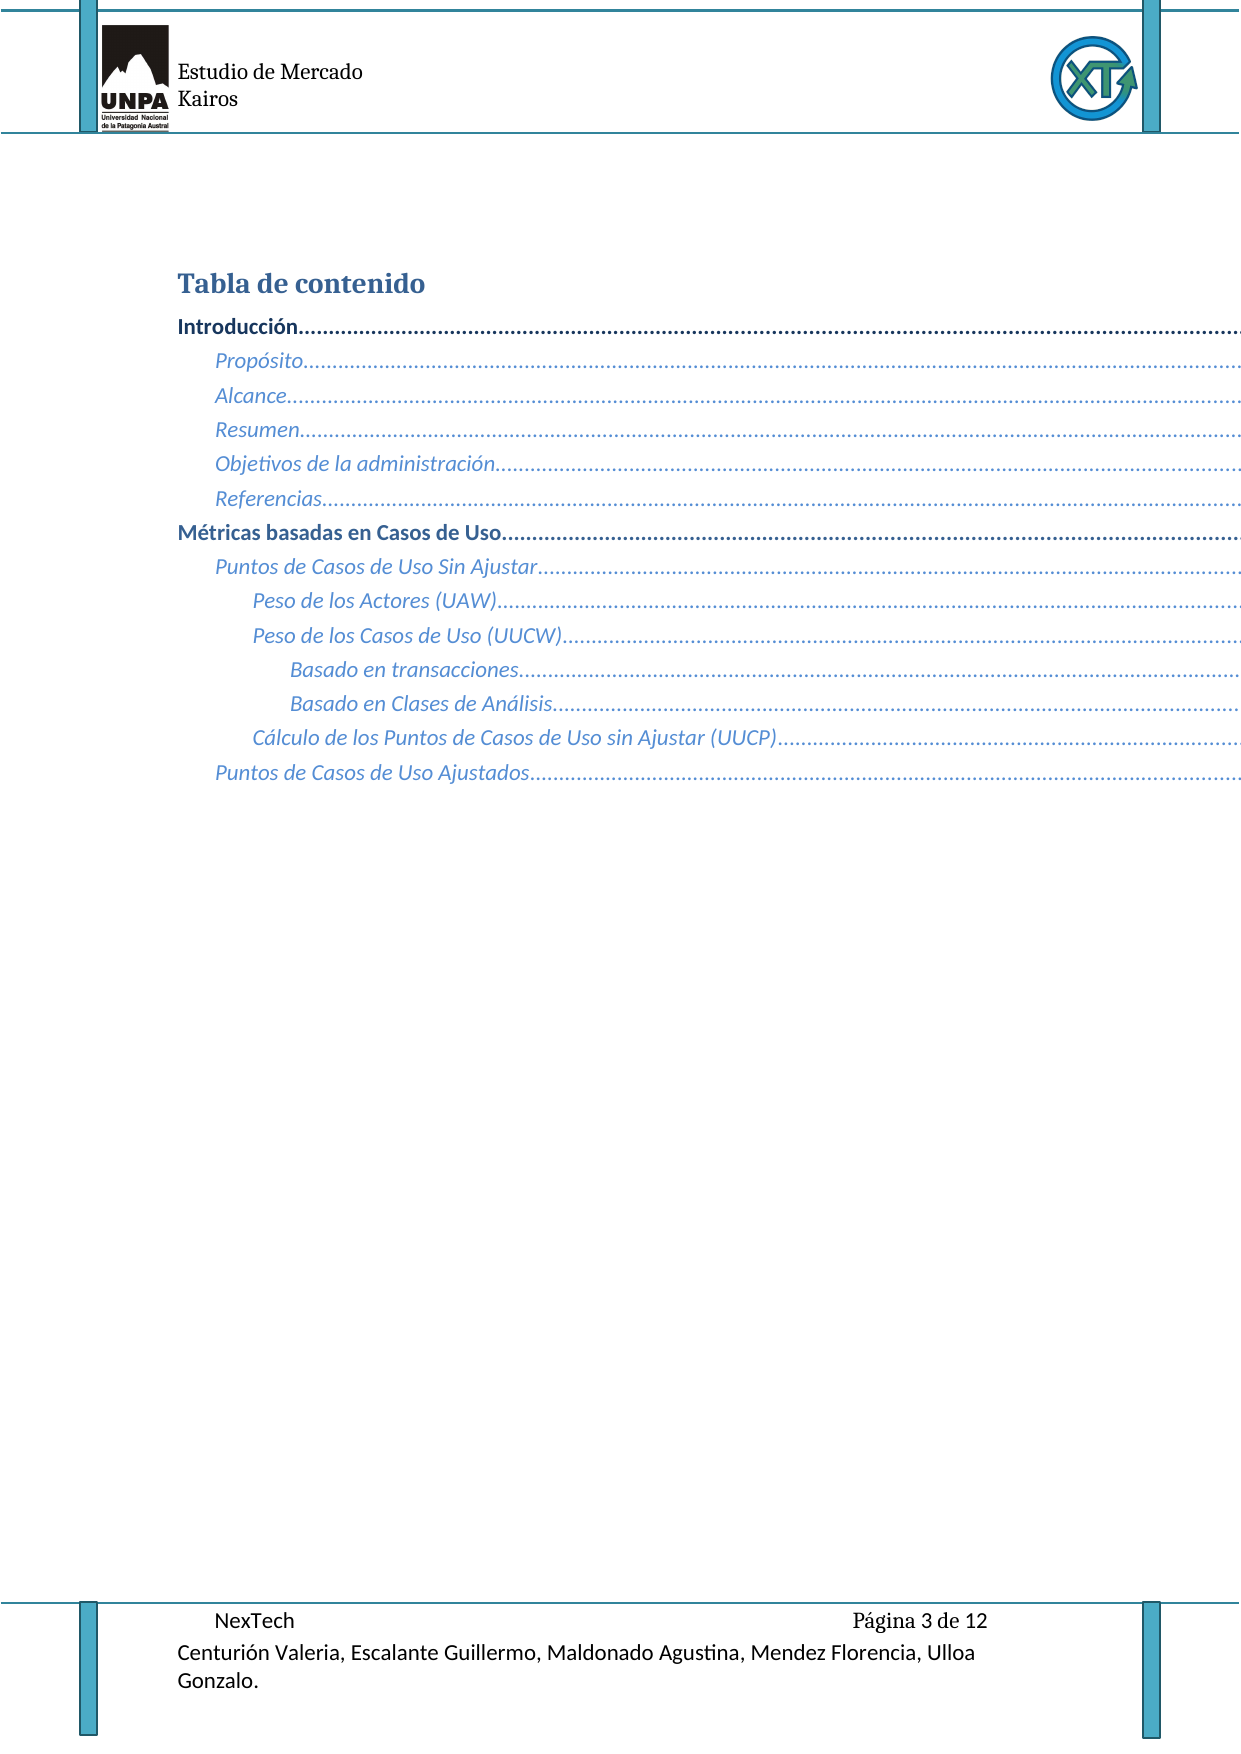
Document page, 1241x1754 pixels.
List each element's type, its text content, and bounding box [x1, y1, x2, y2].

picture [100, 23, 170, 132]
text Tabla de contenido [177, 267, 1063, 301]
picture [1036, 23, 1146, 132]
